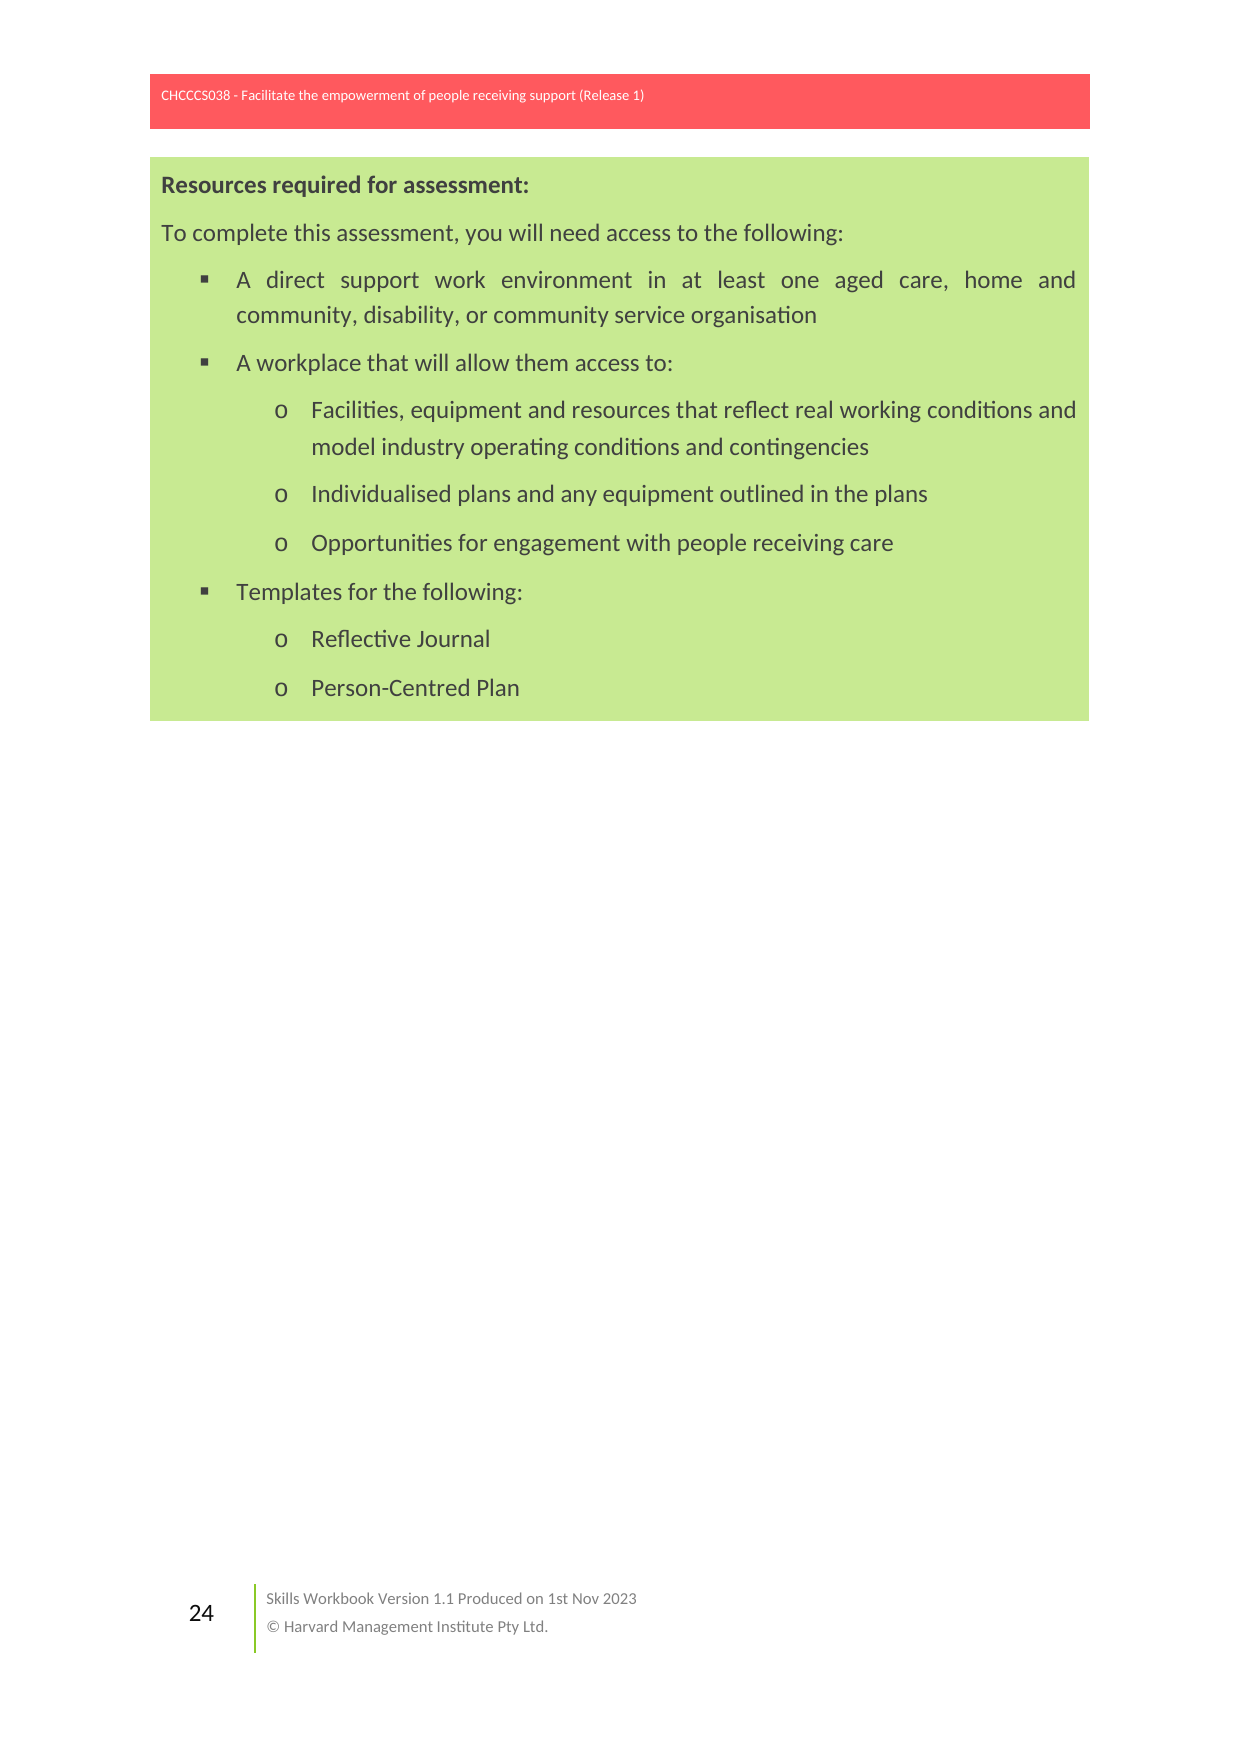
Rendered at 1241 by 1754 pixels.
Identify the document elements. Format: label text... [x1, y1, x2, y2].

table_header Resources required for assessment: To complete this assessment, you will need access to the following: A direct support work environment in at least one aged care, home and community, disability, or community service organisation A workplace that will allow them access to: Facilities, equipment and resources that reflect real working conditions and model industry operating conditions and contingencies Individualised plans and any equipment outlined in the plans Opportunities for engagement with people receiving care Templates for the following: Reflective Journal Person-Centred Plan [150, 157, 1089, 721]
